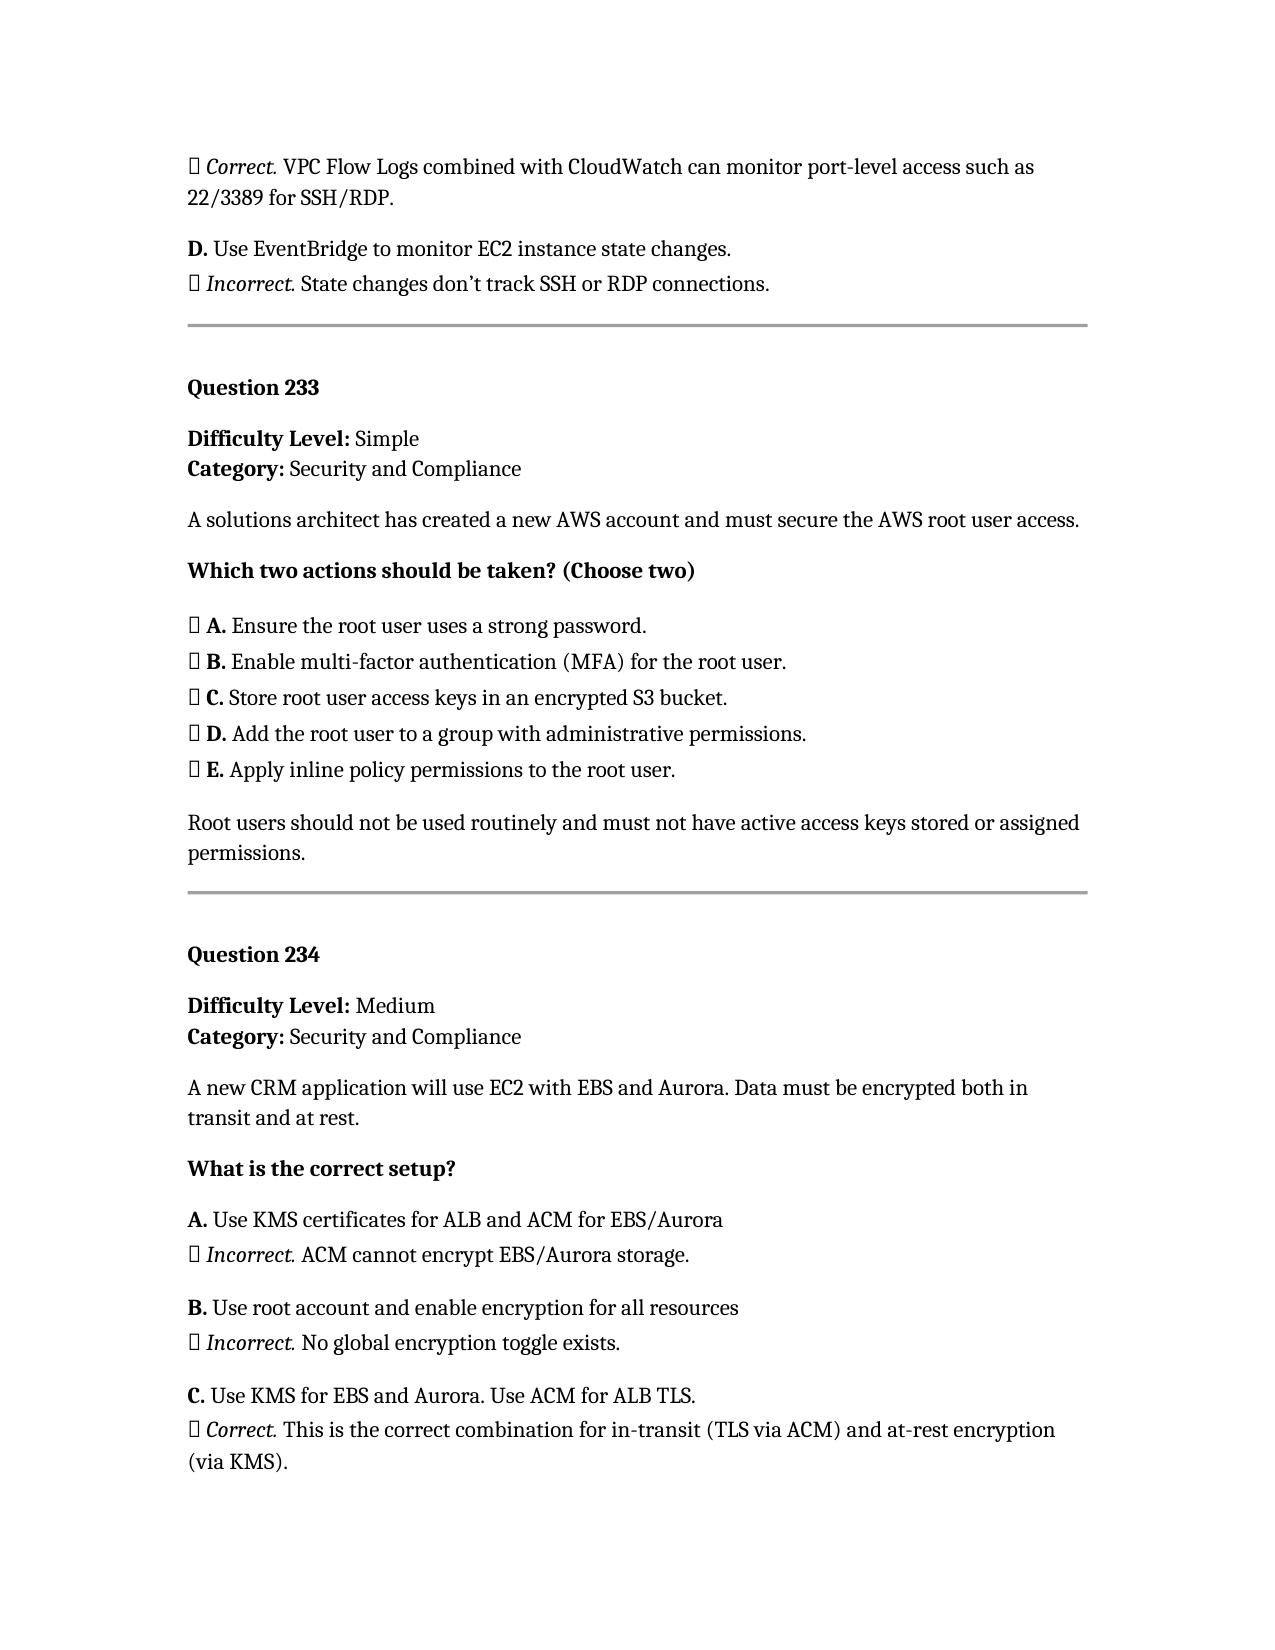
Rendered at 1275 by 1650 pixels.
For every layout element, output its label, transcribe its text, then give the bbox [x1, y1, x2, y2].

text Question 233 [187, 375, 1087, 401]
text Question 234 [187, 942, 1087, 968]
text A solutions architect has created a new AWS account and must secure the AWS root user access. [187, 507, 1087, 534]
text ✅ A. Ensure the root user uses a strong password. ✅ B. Enable multi-factor authentication (MFA) for the root user. ❌ C. Store root user access keys in an encrypted S3 bucket. ❌ D. Add the root user to a group with administrative permissions. ❌ E. Apply inline policy permissions to the root user. [187, 609, 1087, 784]
text B. Use root account and enable encryption for all resources ❌ Incorrect. No global encryption toggle exists. [187, 1294, 1087, 1357]
text Difficulty Level: Simple Category: Security and Compliance [187, 426, 1087, 483]
text What is the correct setup? [187, 1156, 1087, 1182]
text A. Use KMS certificates for ALB and ACM for EBS/Aurora ❌ Incorrect. ACM cannot encrypt EBS/Aurora storage. [187, 1207, 1087, 1269]
text Difficulty Level: Medium Category: Security and Compliance [187, 993, 1087, 1050]
text A new CRM application will use EC2 with EBS and Aurora. Data must be encrypted both in transit and at rest. [187, 1074, 1087, 1131]
text D. Use EventBridge to monitor EC2 instance state changes. ❌ Incorrect. State changes don’t track SSH or RDP connections. [187, 236, 1087, 298]
text Root users should not be used routinely and must not have active access keys stored or assigned permissions. [187, 810, 1087, 866]
text C. Use KMS for EBS and Aurora. Use ACM for ALB TLS. ✅ Correct. This is the correct combination for in-transit (TLS via ACM) and at-rest encryption (via KMS). [187, 1382, 1087, 1475]
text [187, 150, 1087, 211]
text Which two actions should be taken? (Choose two) [187, 558, 1087, 585]
